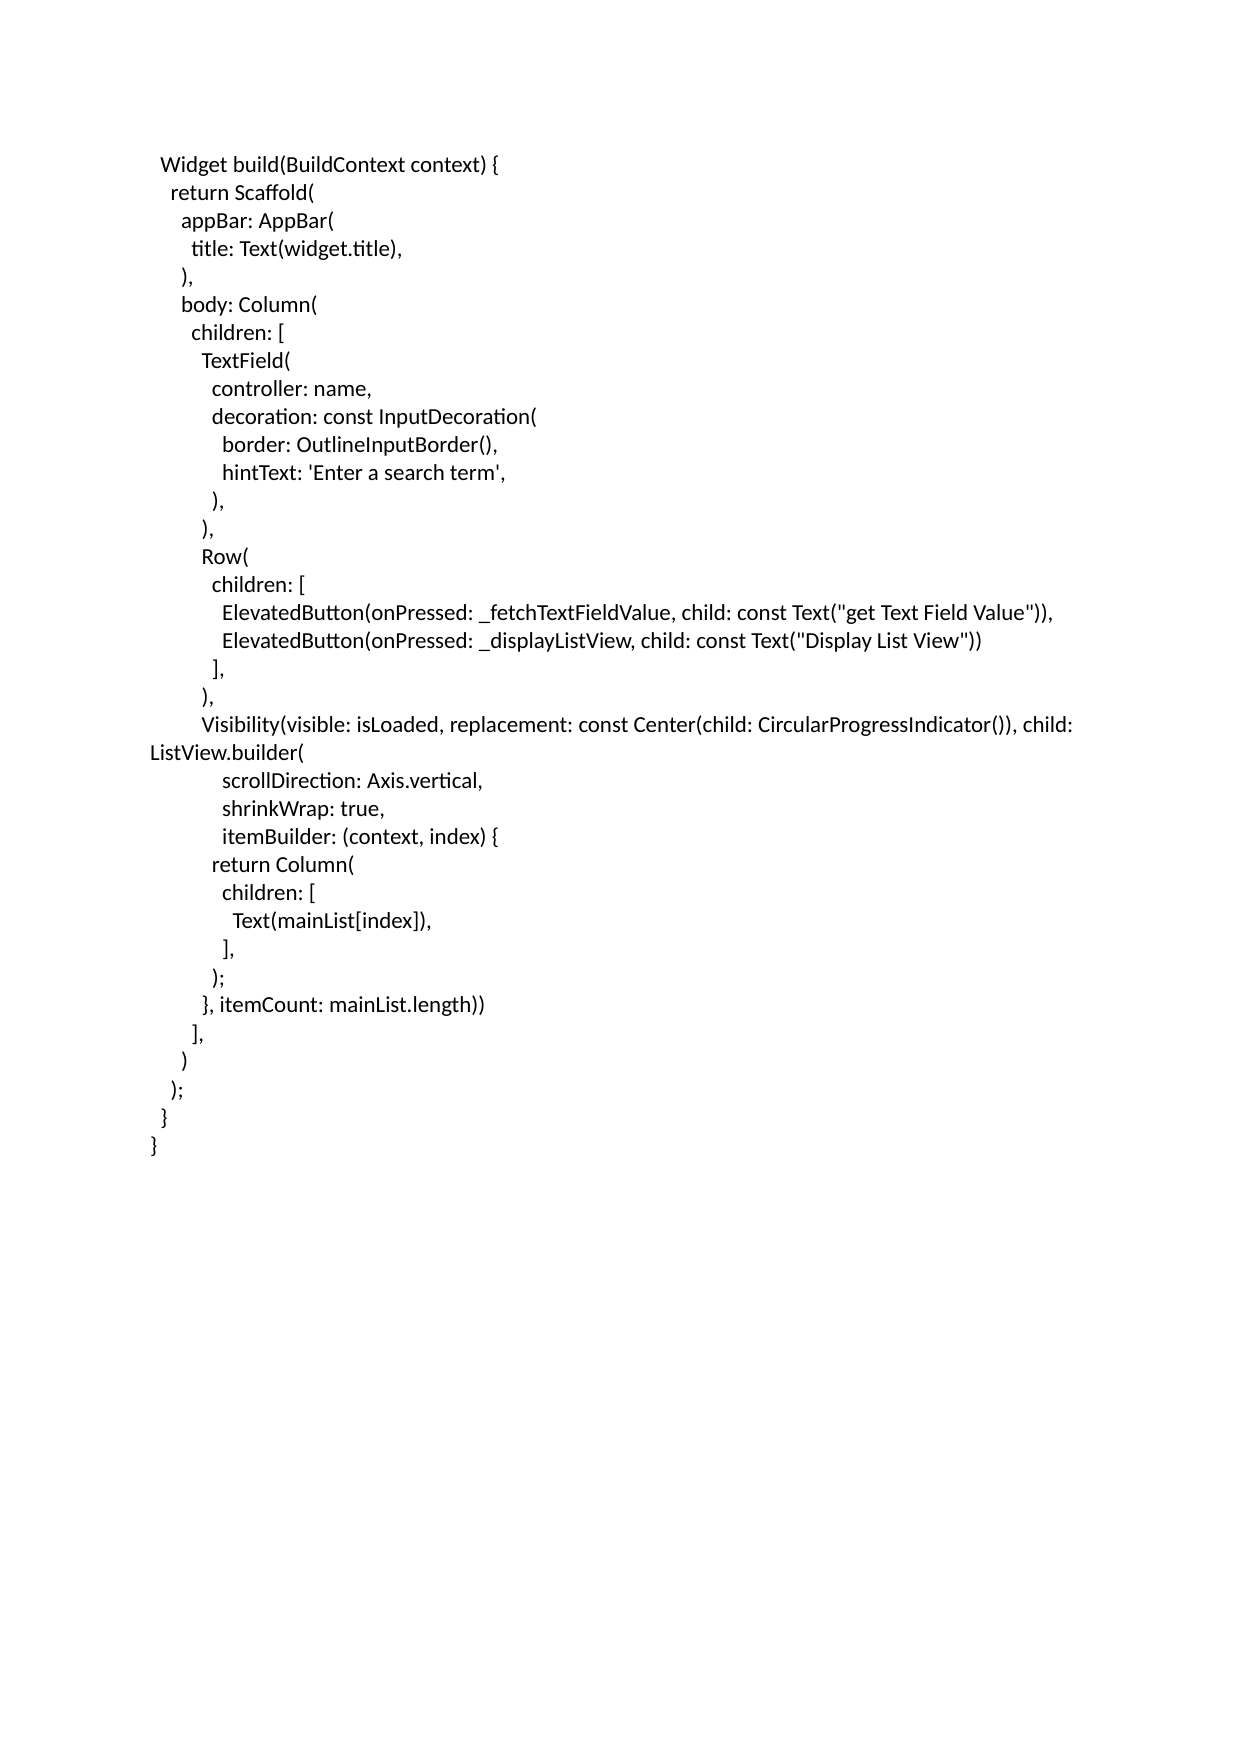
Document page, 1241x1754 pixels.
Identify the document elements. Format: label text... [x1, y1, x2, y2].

text } [150, 1103, 1090, 1131]
text scrollDirection: Axis.vertical, [150, 766, 1090, 794]
text children: [ [150, 570, 1090, 598]
text controller: name, [150, 374, 1090, 402]
text Text(mainList[index]), [150, 907, 1090, 934]
text title: Text(widget.title), [150, 234, 1090, 262]
text return Column( [150, 851, 1090, 878]
text Row( [150, 542, 1090, 570]
text hintText: 'Enter a search term', [150, 458, 1090, 486]
text Widget build(BuildContext context) { [150, 150, 1090, 178]
text ], [150, 1019, 1090, 1047]
text } [150, 1131, 1090, 1159]
text ), [150, 486, 1090, 514]
text shrinkWrap: true, [150, 794, 1090, 822]
text ); [150, 1075, 1090, 1103]
text body: Column( [150, 290, 1090, 318]
text ElevatedButton(onPressed: _displayListView, child: const Text("Display List View")) [150, 626, 1090, 654]
text border: OutlineInputBorder(), [150, 430, 1090, 458]
text ), [150, 514, 1090, 542]
text return Scaffold( [150, 178, 1090, 206]
text appBar: AppBar( [150, 206, 1090, 234]
text ); [150, 963, 1090, 991]
text ) [150, 1047, 1090, 1075]
text TextField( [150, 346, 1090, 374]
text ElevatedButton(onPressed: _fetchTextFieldValue, child: const Text("get Text Field Value")), [150, 598, 1090, 626]
text ), [150, 682, 1090, 710]
text ], [150, 654, 1090, 682]
text ), [150, 262, 1090, 290]
text decoration: const InputDecoration( [150, 402, 1090, 430]
text ], [150, 934, 1090, 963]
text }, itemCount: mainList.length)) [150, 991, 1090, 1019]
text Visibility(visible: isLoaded, replacement: const Center(child: CircularProgressIndicator()), child: ListView.builder( [150, 710, 1090, 766]
text children: [ [150, 878, 1090, 907]
text itemBuilder: (context, index) { [150, 822, 1090, 851]
text children: [ [150, 318, 1090, 346]
